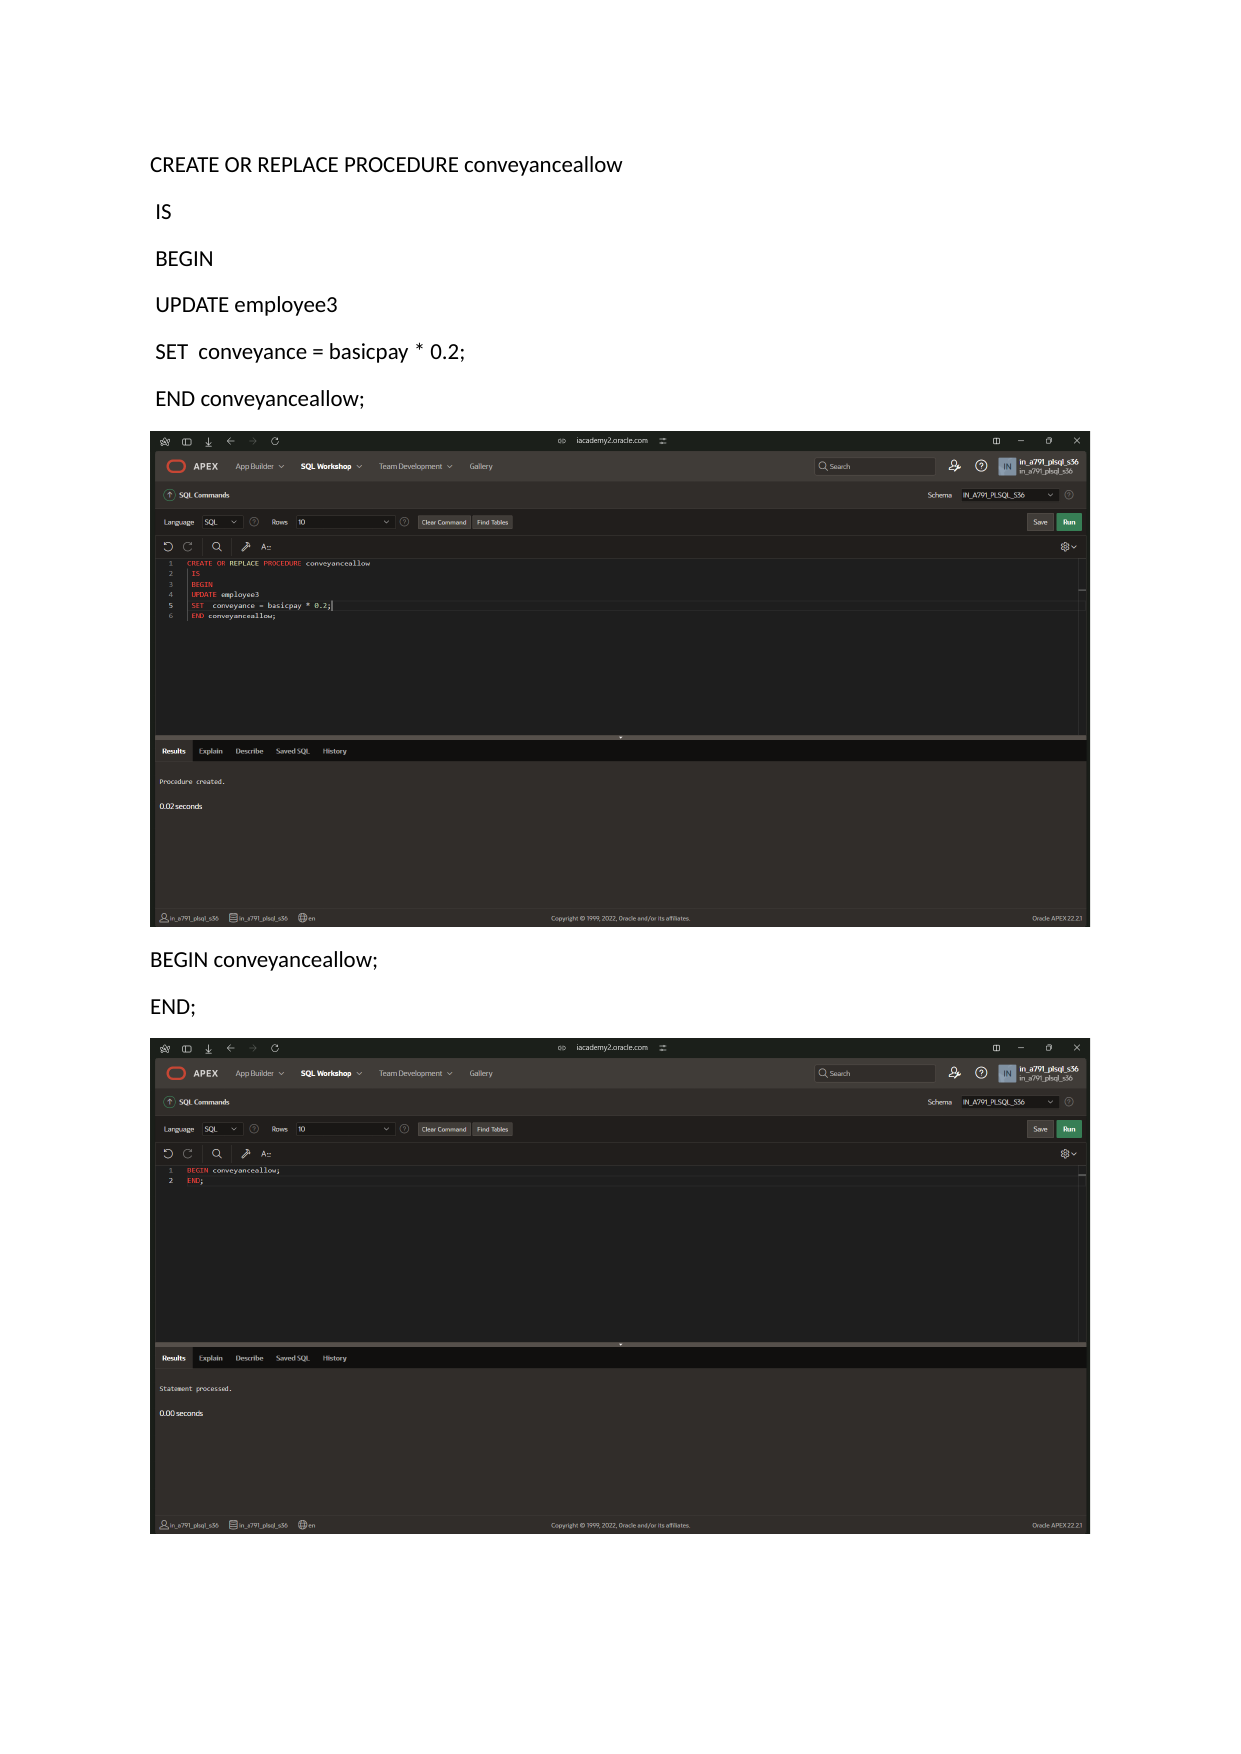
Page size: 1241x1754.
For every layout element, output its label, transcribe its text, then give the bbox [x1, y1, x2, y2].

text BEGIN conveyanceallow; [150, 945, 1090, 973]
picture [150, 431, 1091, 927]
text IS [150, 197, 1090, 225]
text SET conveyance = basicpay * 0.2; [150, 337, 1090, 366]
text CREATE OR REPLACE PROCEDURE conveyanceallow [150, 150, 1090, 178]
picture [150, 1038, 1091, 1534]
text BEGIN [150, 244, 1090, 272]
text UPDATE employee3 [150, 291, 1090, 319]
text END conveyanceallow; [150, 384, 1090, 412]
text END; [150, 992, 1090, 1020]
